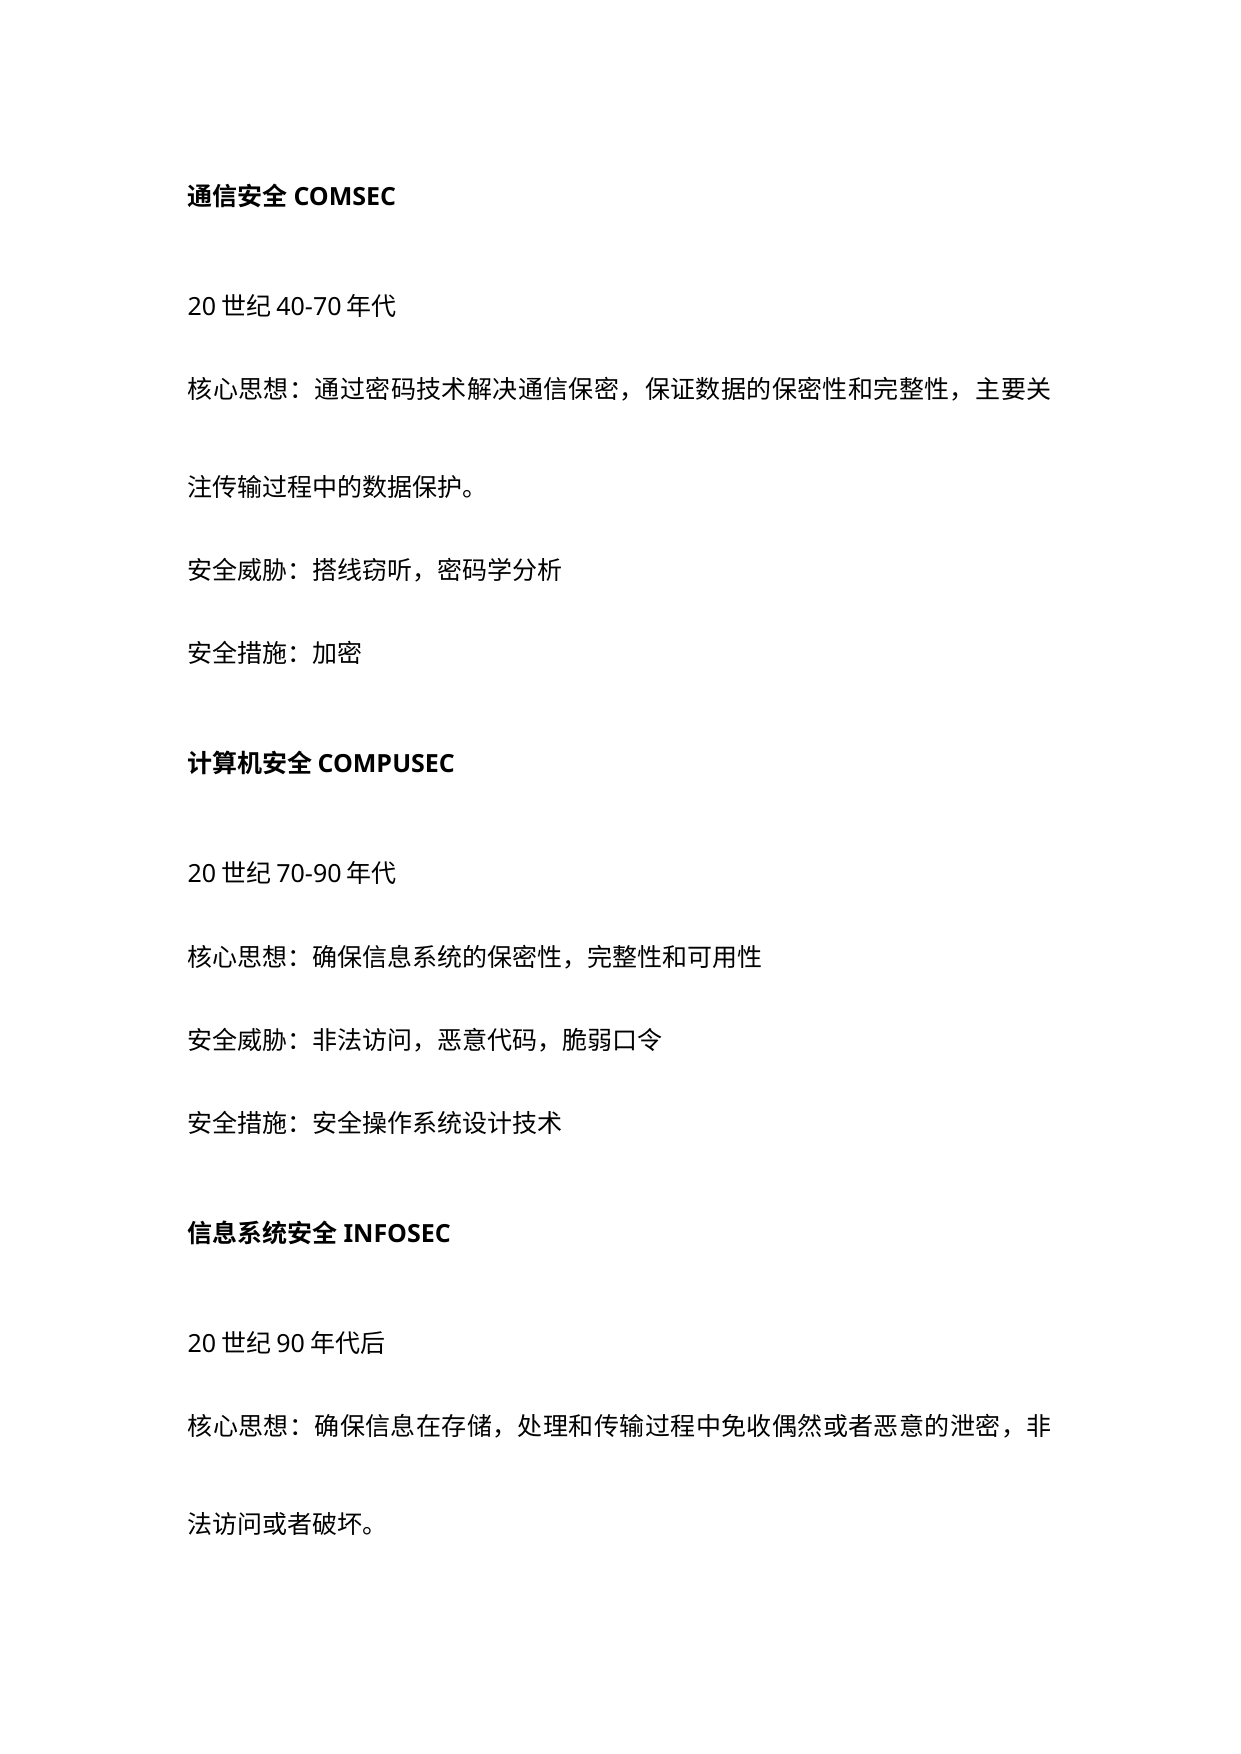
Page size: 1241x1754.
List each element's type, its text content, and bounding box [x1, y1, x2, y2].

text 20世纪40-70年代 [187, 272, 1053, 337]
text 20世纪70-90年代 [187, 839, 1053, 904]
text 核心思想：通过密码技术解决通信保密，保证数据的保密性和完整性，主要关注传输过程中的数据保护。 [187, 355, 1053, 518]
text 核心思想：确保信息在存储，处理和传输过程中免收偶然或者恶意的泄密，非法访问或者破坏。 [187, 1392, 1053, 1555]
text 安全威胁：非法访问，恶意代码，脆弱口令 [187, 1006, 1053, 1071]
text 安全威胁：搭线窃听，密码学分析 [187, 536, 1053, 601]
subtitle 通信安全 COMSEC [187, 162, 1053, 227]
text 安全措施：加密 [187, 619, 1053, 684]
subtitle 信息系统安全 INFOSEC [187, 1199, 1053, 1264]
subtitle 计算机安全COMPUSEC [187, 729, 1053, 794]
text 核心思想：确保信息系统的保密性，完整性和可用性 [187, 923, 1053, 988]
text 20世纪90年代后 [187, 1309, 1053, 1374]
text 安全措施：安全操作系统设计技术 [187, 1089, 1053, 1154]
